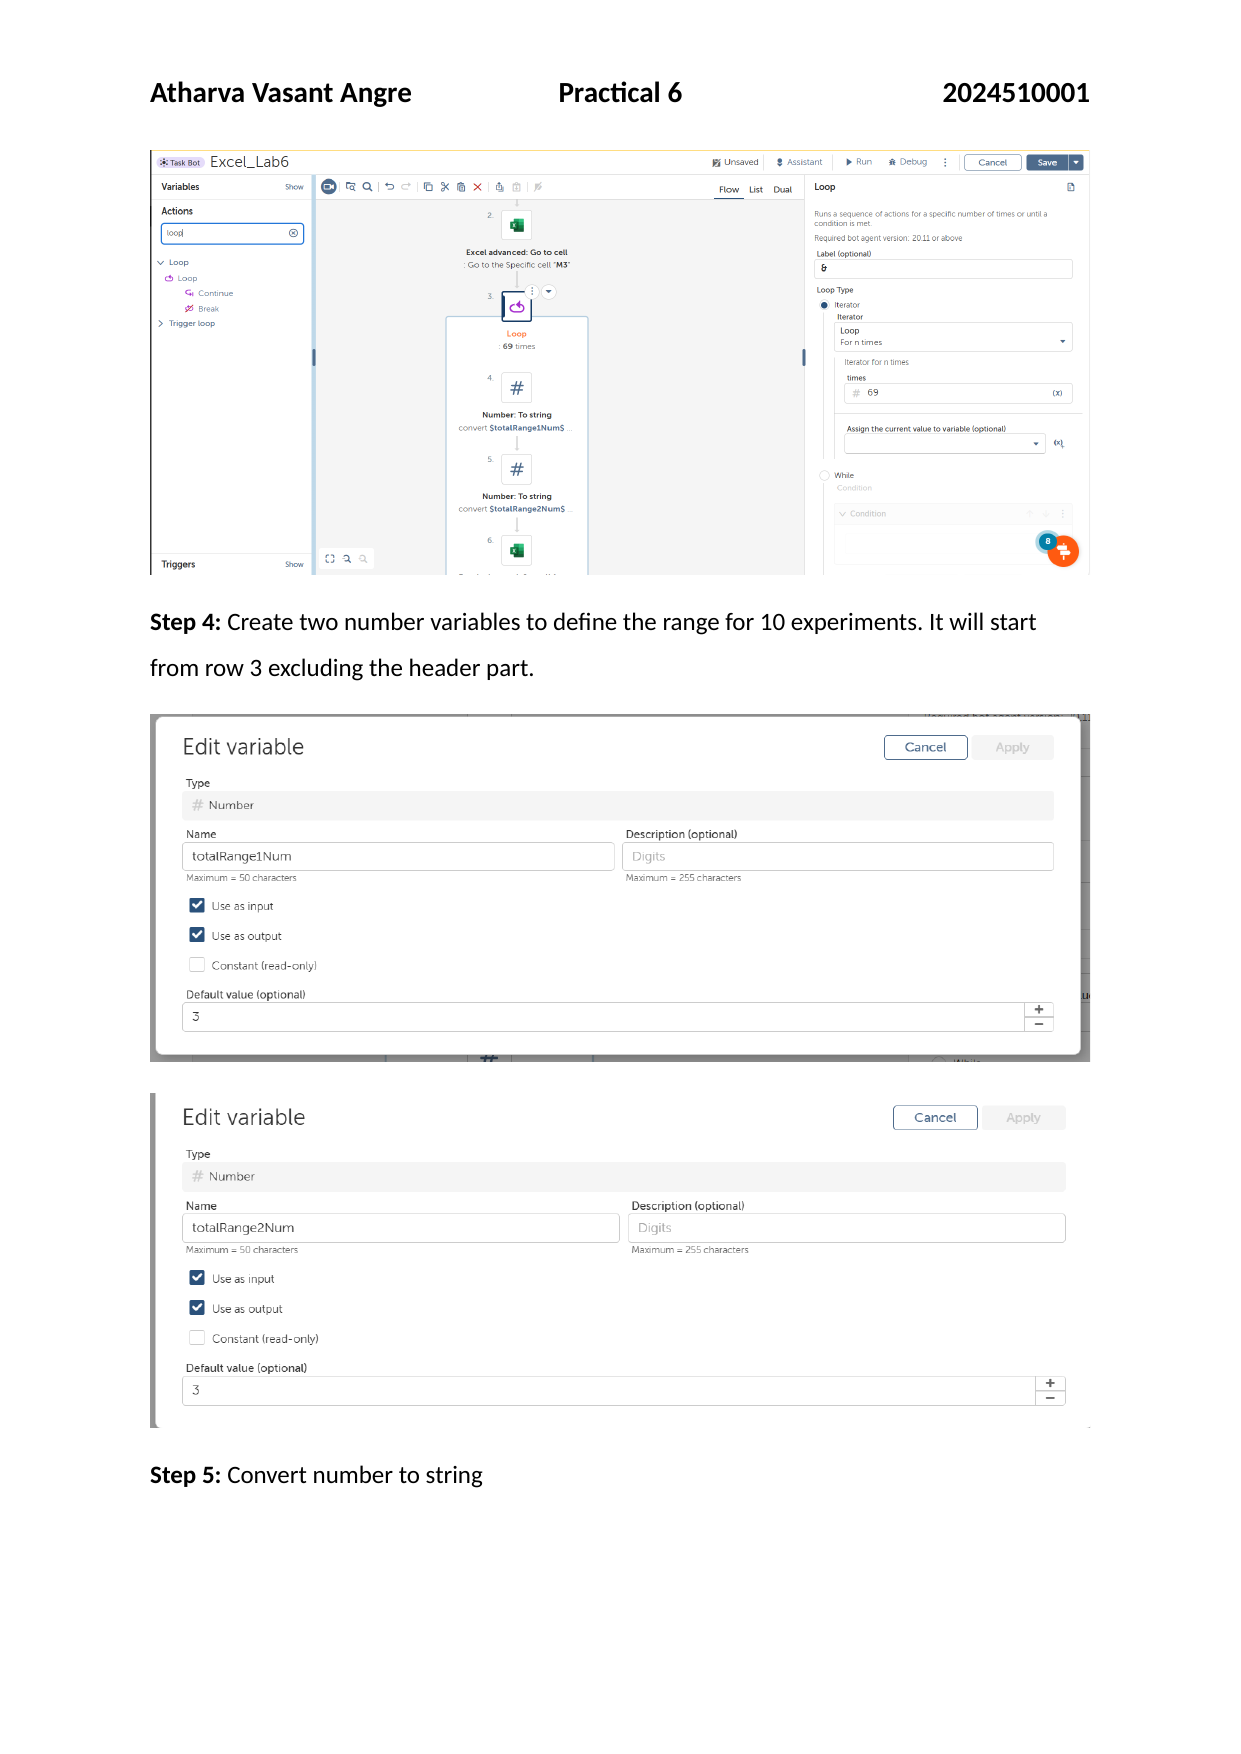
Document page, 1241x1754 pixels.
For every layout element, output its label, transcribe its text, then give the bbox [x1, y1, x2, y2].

text Step 5: Convert number to string [150, 1459, 1090, 1490]
text Step 4: Create two number variables to define the range for 10 experiments. It will start from row 3 excluding the header part. [150, 606, 1090, 683]
picture [150, 714, 1091, 1062]
picture [150, 1093, 1091, 1428]
picture [150, 150, 1091, 575]
